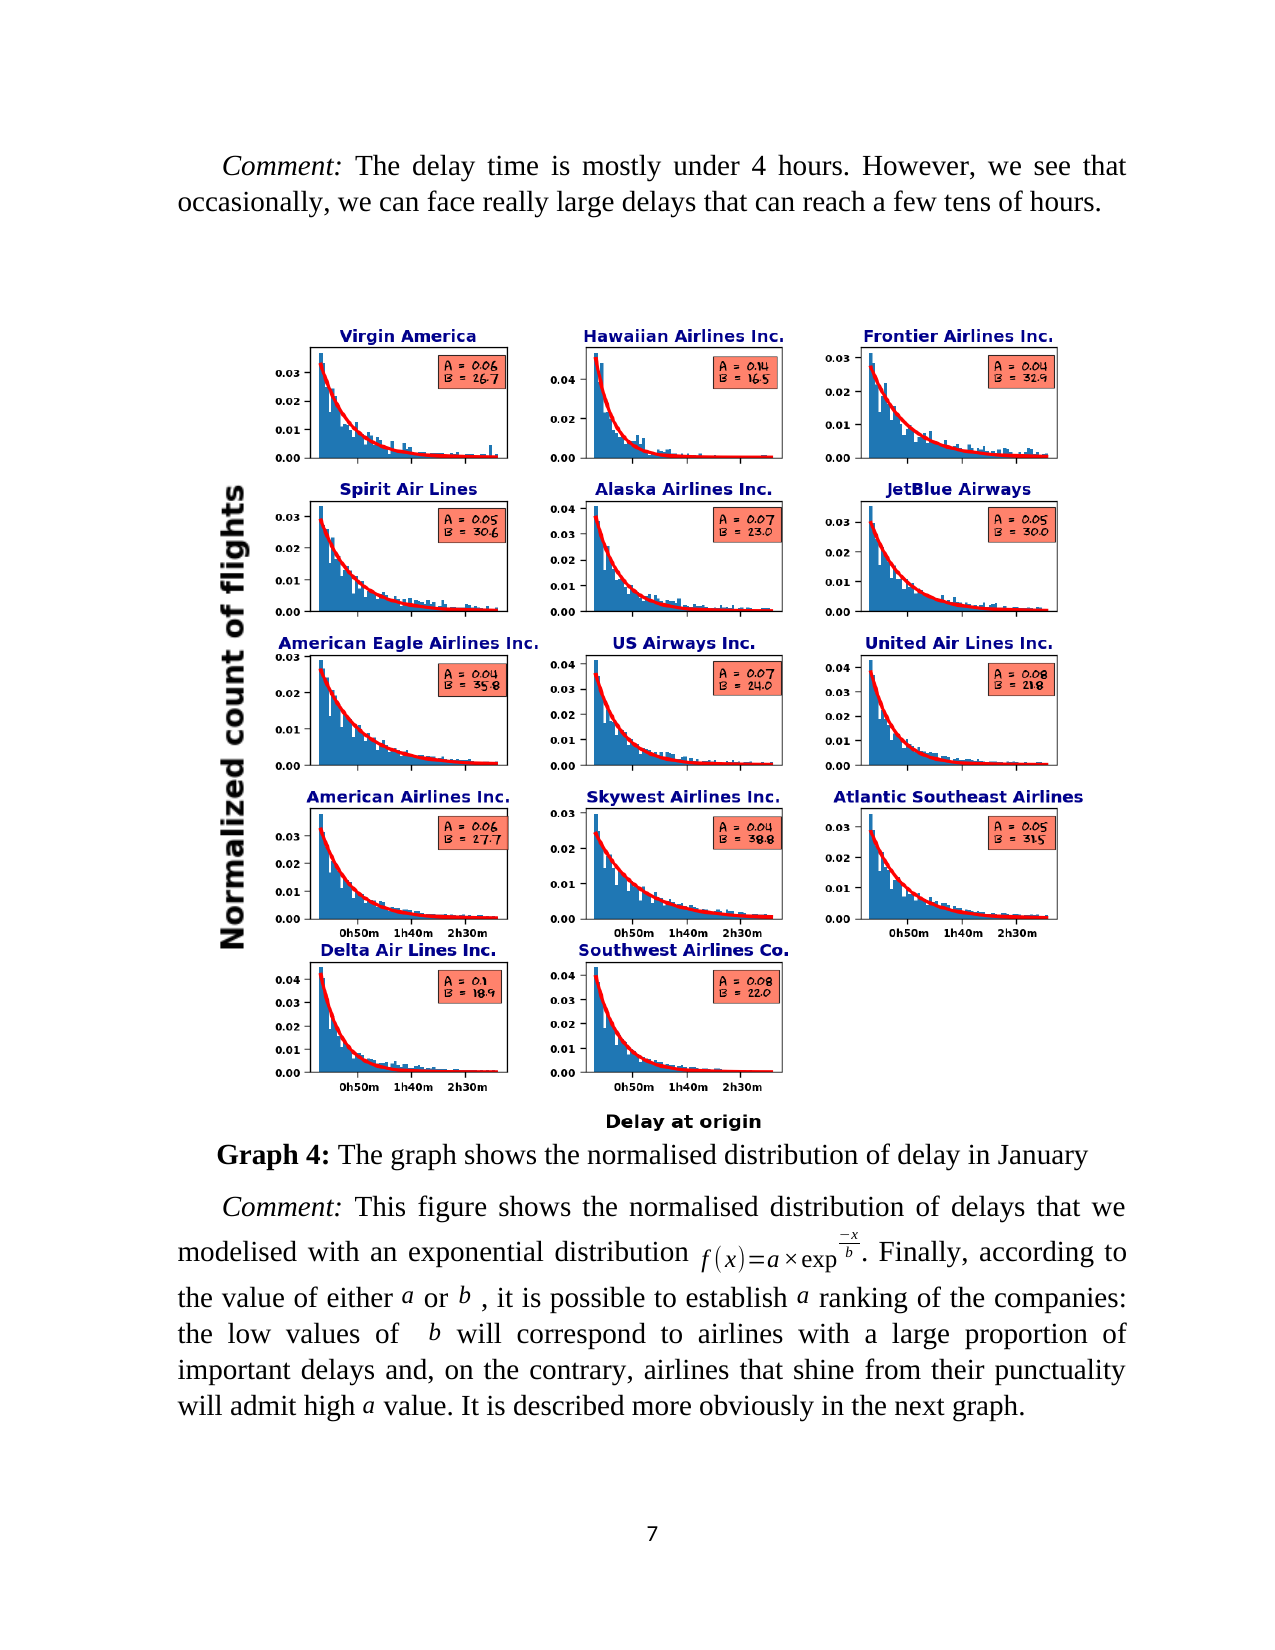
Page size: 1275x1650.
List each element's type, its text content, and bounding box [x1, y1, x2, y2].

picture [214, 471, 254, 965]
text Comment: This figure shows the normalised distribution of delays that we modelised with an exponential distribution . Finally, according to the value of either or , it is possible to establish ranking of the companies: the low values of will correspond to airlines with a large proportion of important delays and, on the contrary, airlines that shine from their punctuality will admit high value. It is described more obviously in the next graph. [177, 1189, 1127, 1422]
picture [267, 325, 1091, 1138]
text Graph 4: The graph shows the normalised distribution of delay in January [177, 1137, 1127, 1170]
text Comment: The delay time is mostly under 4 hours. However, we see that occasionally, we can face really large delays that can reach a few tens of hours. [177, 148, 1127, 217]
